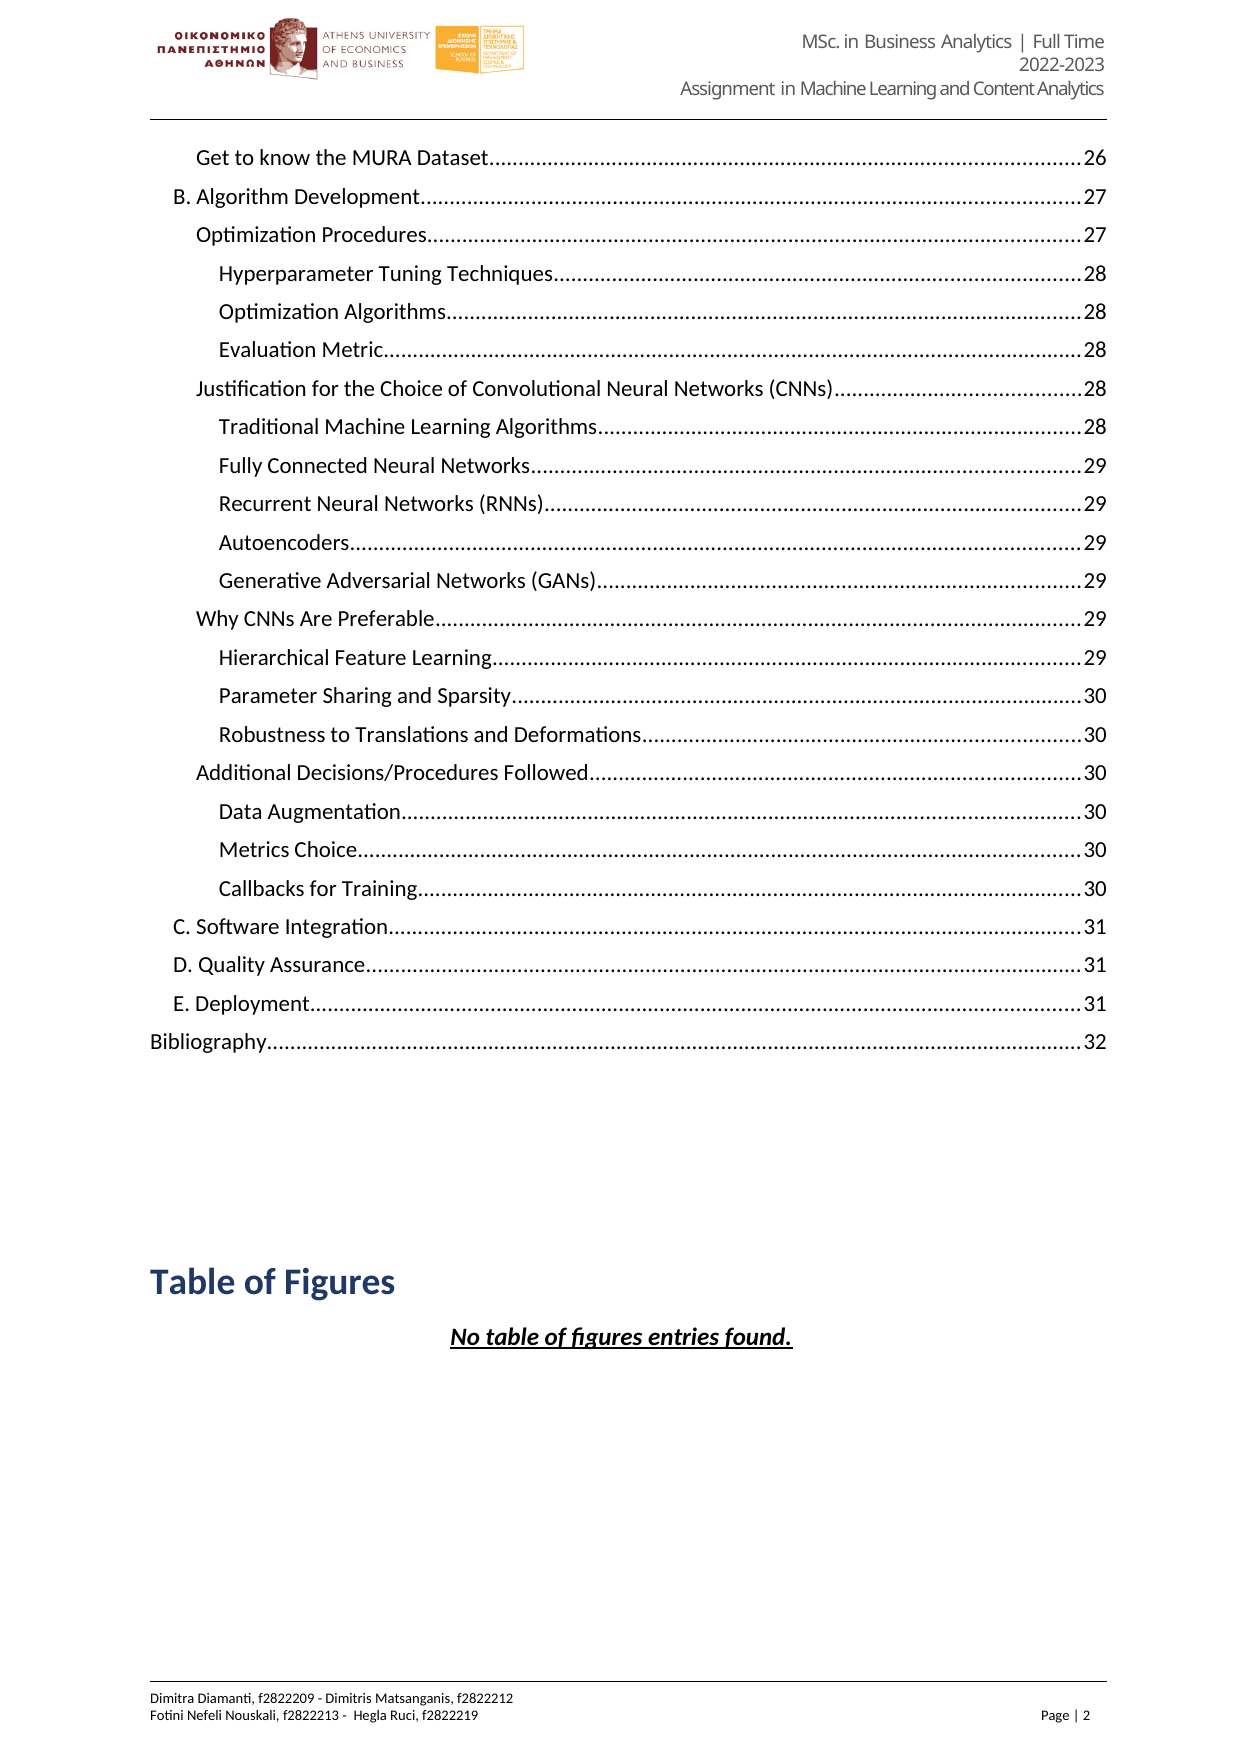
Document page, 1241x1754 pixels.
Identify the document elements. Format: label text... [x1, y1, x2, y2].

text No table of figures entries found. [150, 1321, 1095, 1352]
picture [151, 17, 526, 82]
subtitle Table of Figures [150, 1258, 1107, 1304]
